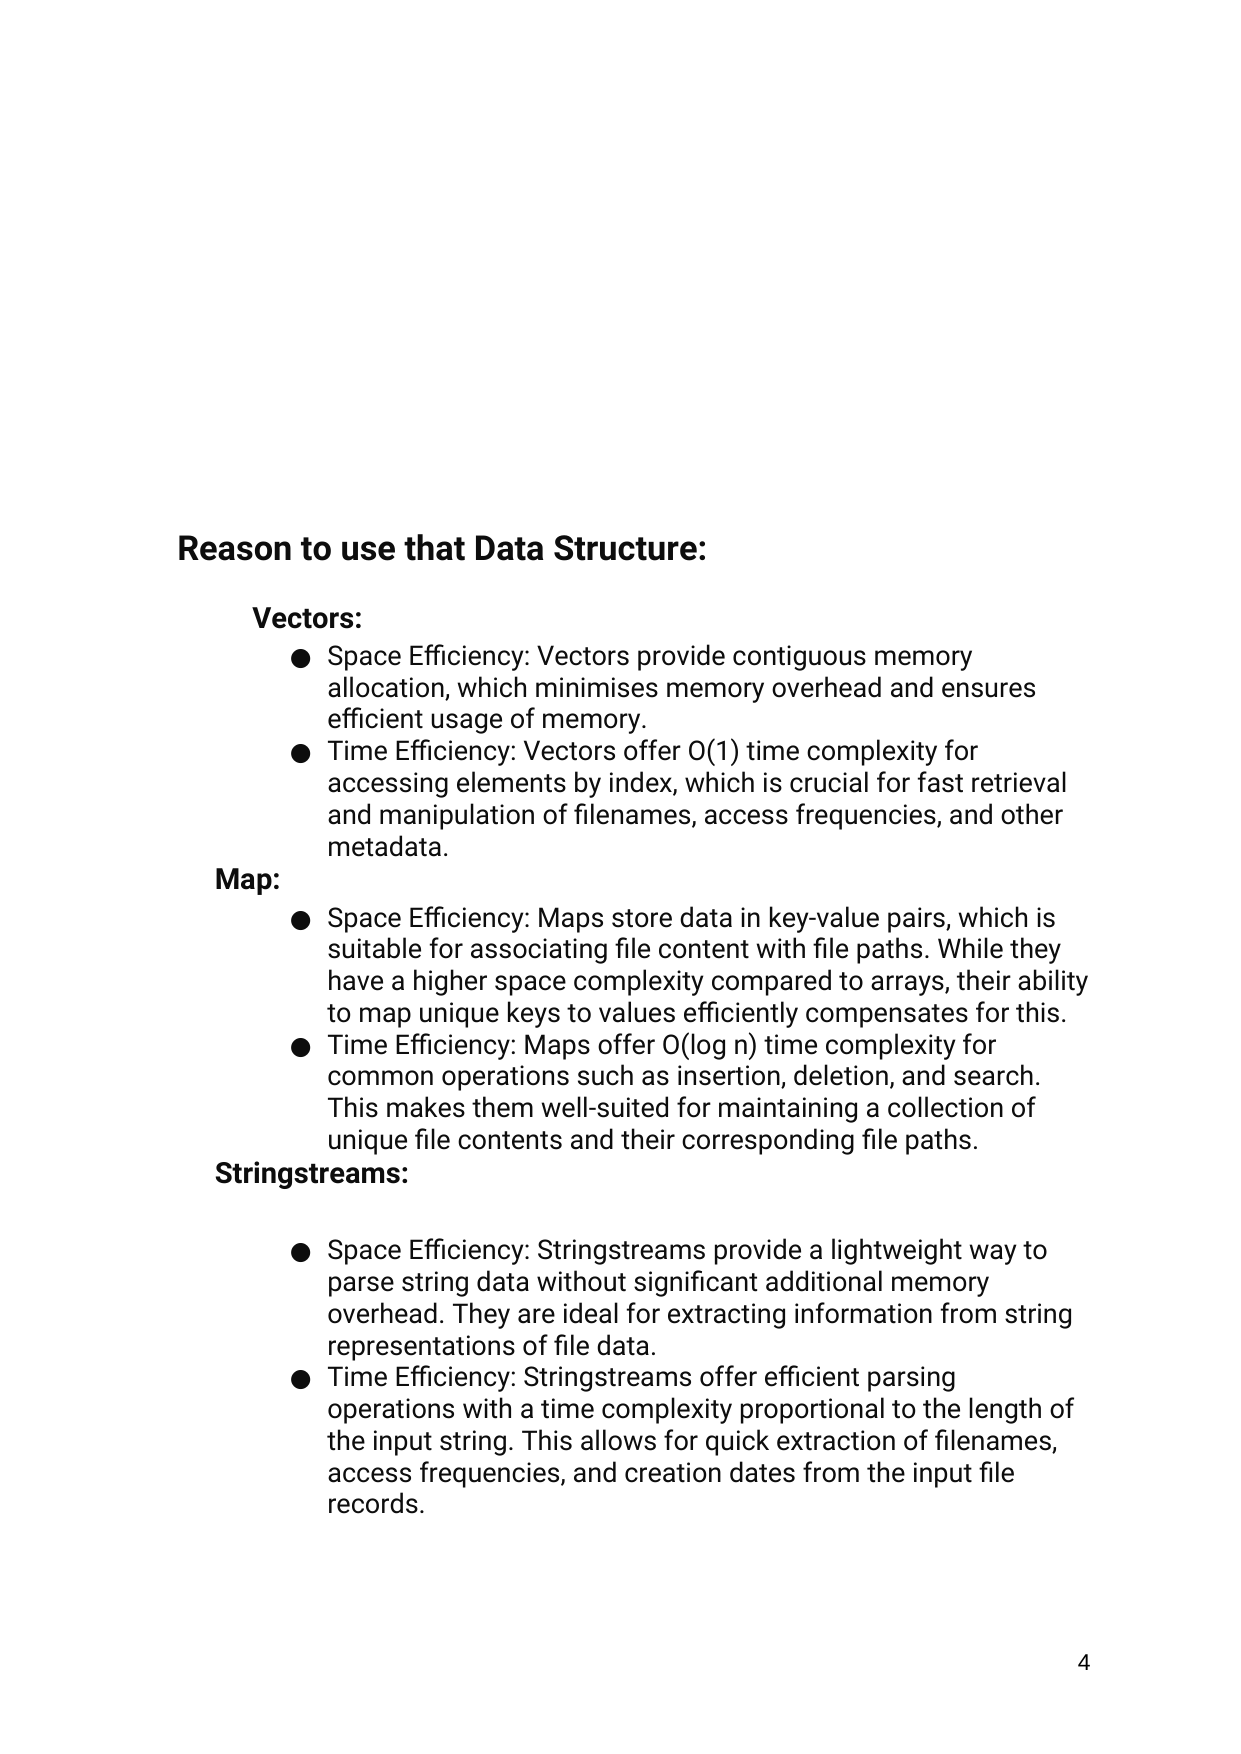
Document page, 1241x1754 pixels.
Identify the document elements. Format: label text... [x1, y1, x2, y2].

list Space Efficiency: Vectors provide contiguous memory allocation, which minimises memory overhead and ensures efficient usage of memory. [289, 640, 1090, 736]
list Space Efficiency: Stringstreams provide a lightweight way to parse string data without significant additional memory overhead. They are ideal for extracting information from string representations of file data. [289, 1234, 1090, 1362]
subtitle Reason to use that Data Structure: [177, 528, 1090, 568]
list Map: [214, 863, 1090, 897]
list Time Efficiency: Vectors offer O(1) time complexity for accessing elements by index, which is crucial for fast retrieval and manipulation of filenames, access frequencies, and other metadata. [289, 736, 1090, 863]
list Time Efficiency: Stringstreams offer efficient parsing operations with a time complexity proportional to the length of the input string. This allows for quick extraction of filenames, access frequencies, and creation dates from the input file records. [289, 1362, 1090, 1521]
list Stringstreams: [214, 1156, 1090, 1190]
list Time Efficiency: Maps offer O(log n) time complexity for common operations such as insertion, deletion, and search. This makes them well-suited for maintaining a collection of unique file contents and their corresponding file paths. [289, 1029, 1090, 1156]
list Space Efficiency: Maps store data in key-value pairs, which is suitable for associating file content with file paths. While they have a higher space complexity compared to arrays, their ability to map unique keys to values efficiently compensates for this. [289, 902, 1090, 1029]
text Vectors: [177, 601, 1090, 635]
